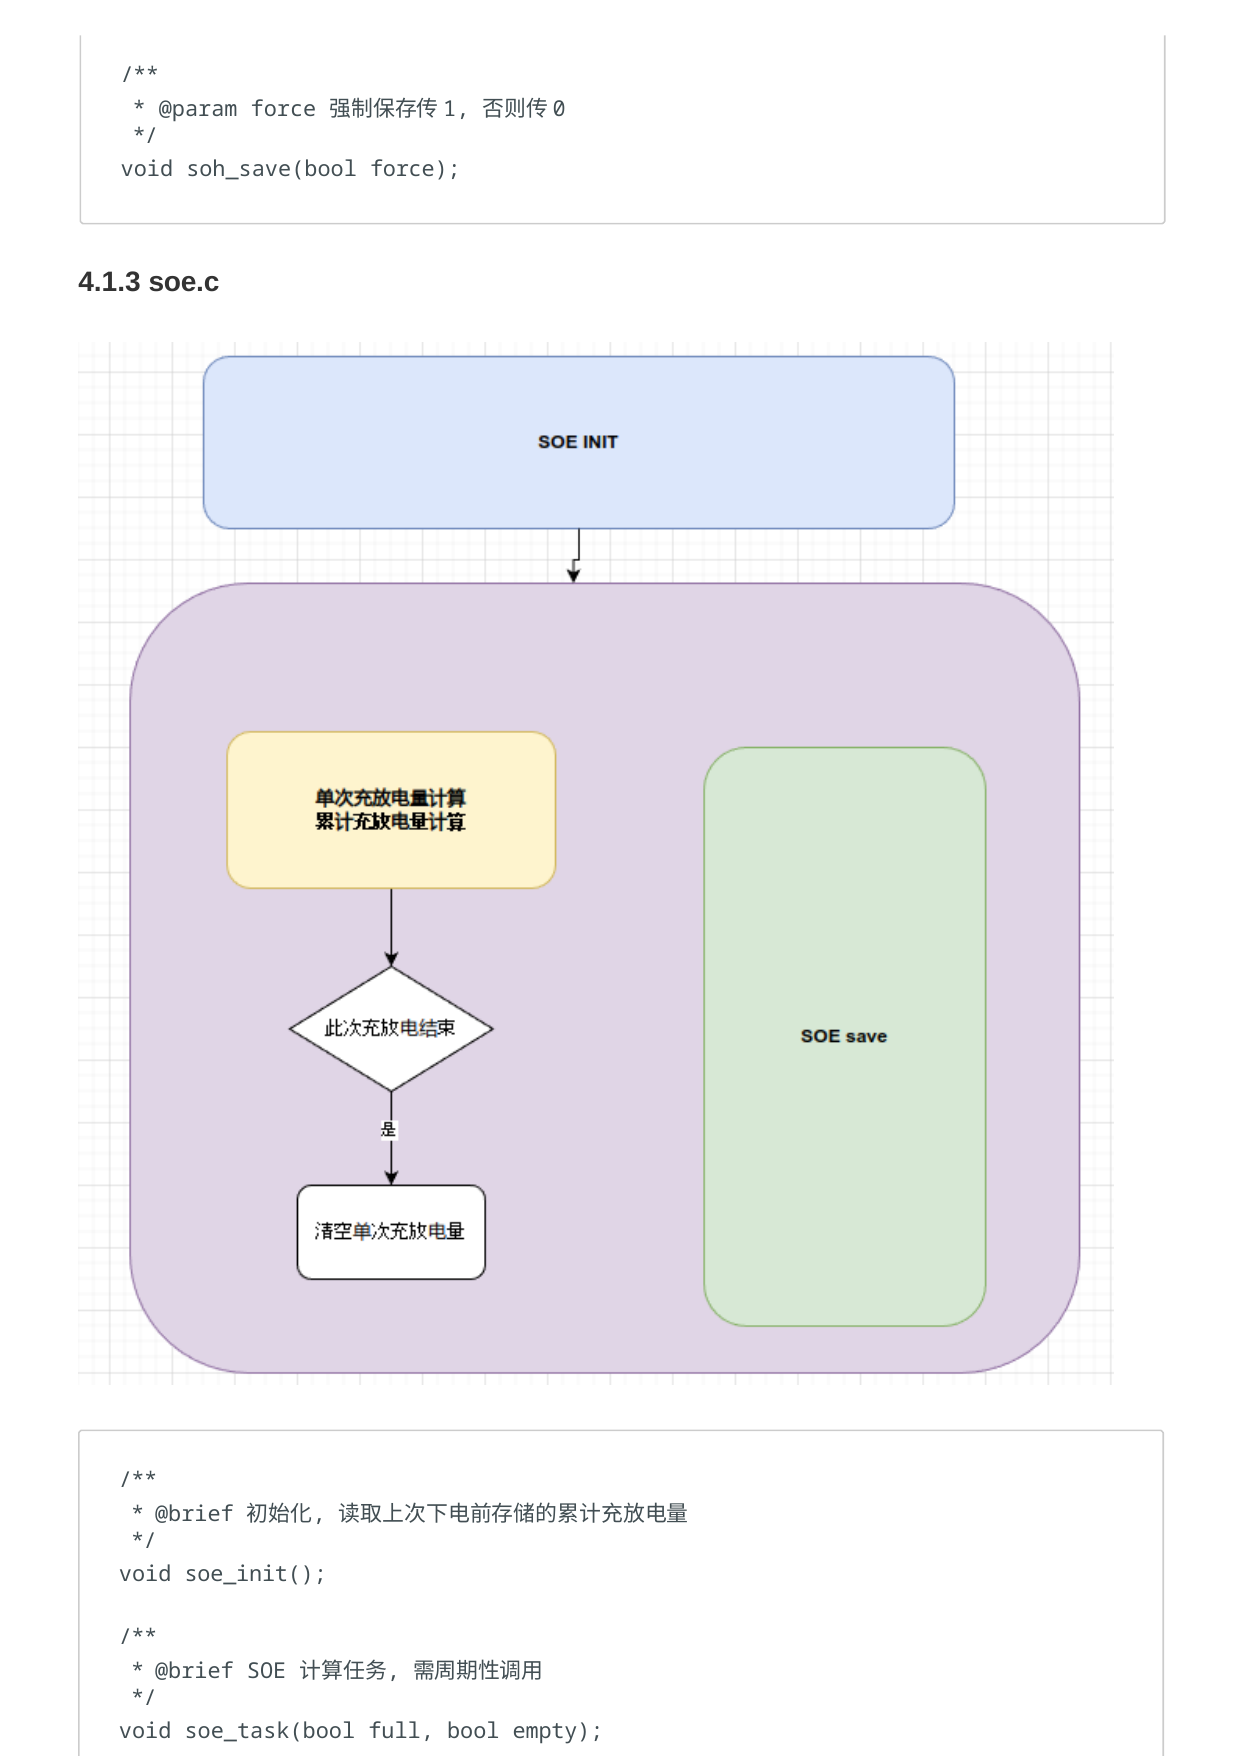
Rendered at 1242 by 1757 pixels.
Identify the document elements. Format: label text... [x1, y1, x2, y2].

picture [78, 342, 1114, 1385]
list soe.c [78, 264, 1168, 297]
